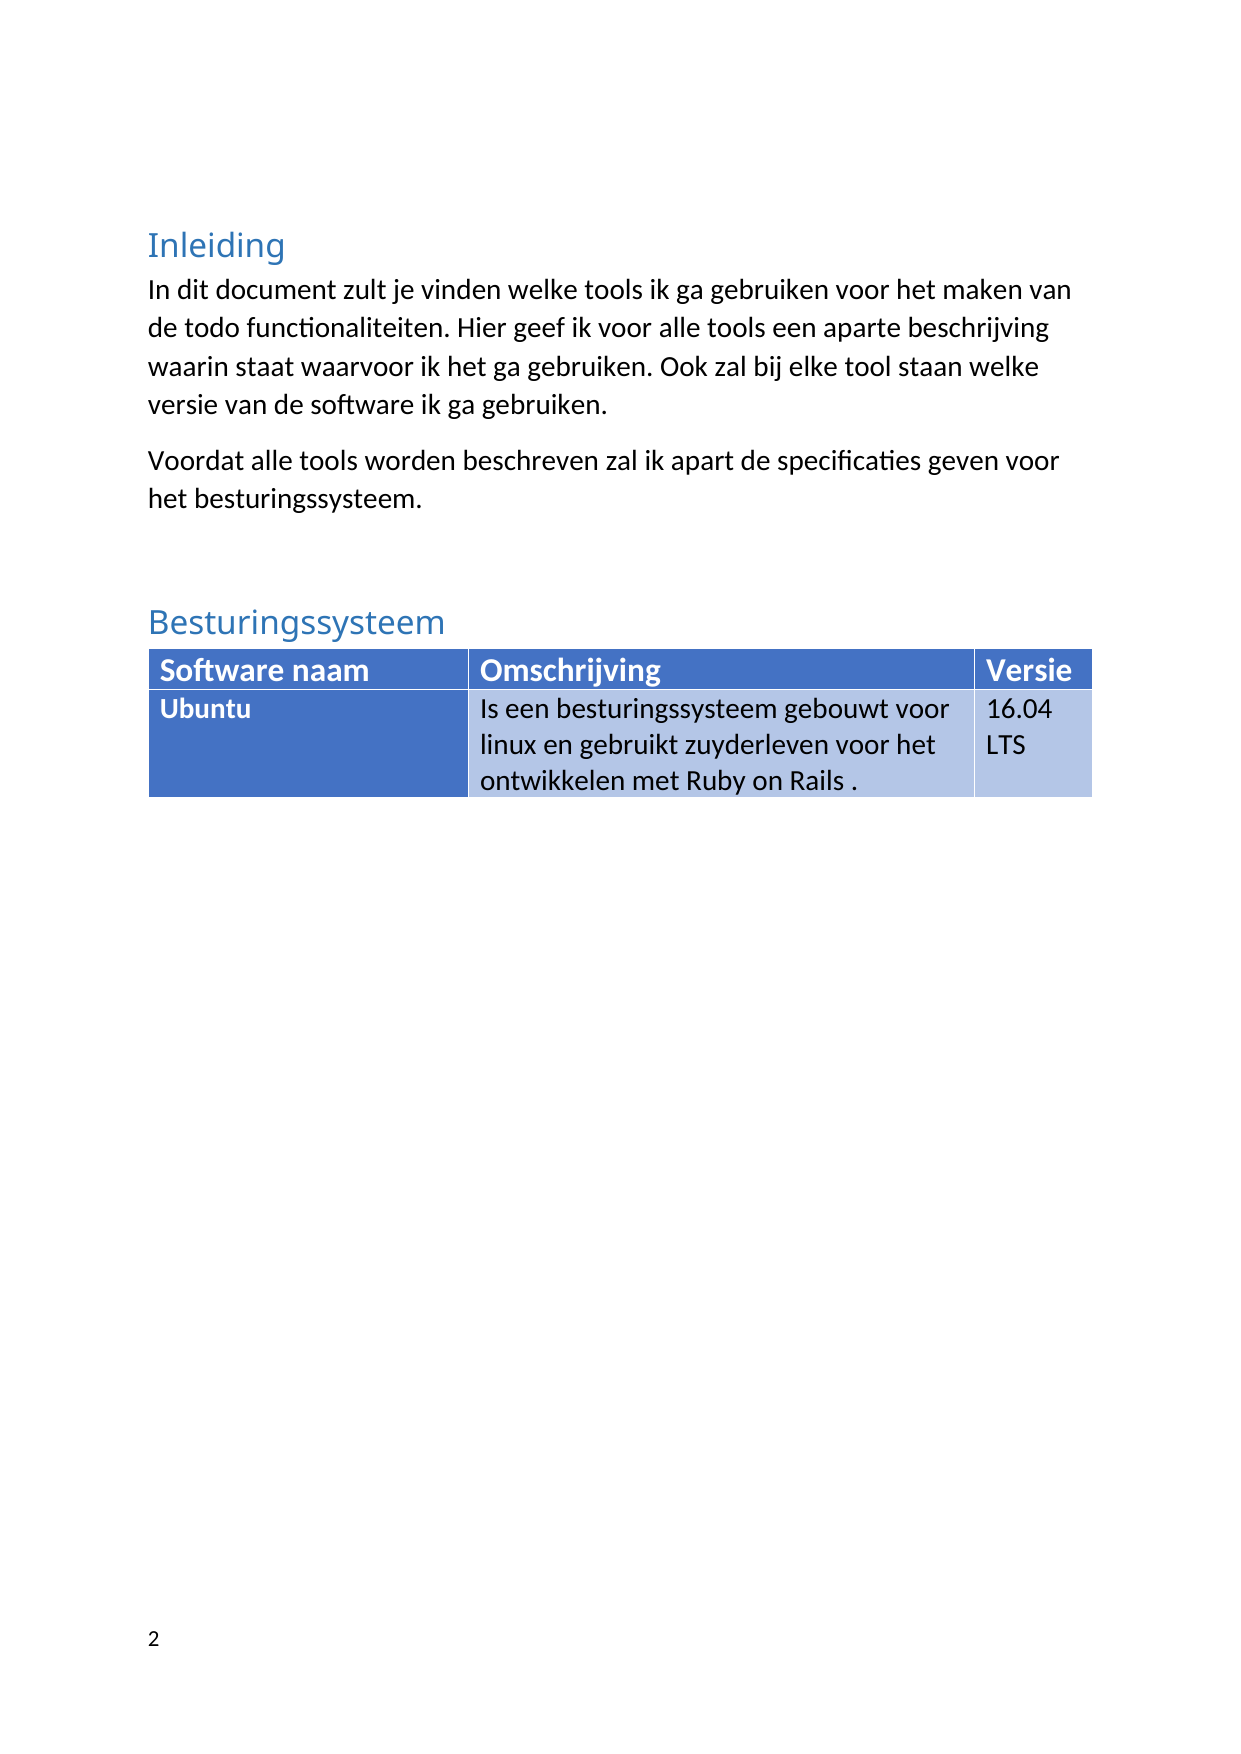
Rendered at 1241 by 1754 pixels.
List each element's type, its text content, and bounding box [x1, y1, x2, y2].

text Voordat alle tools worden beschreven zal ik apart de specificaties geven voor het besturingssysteem. [148, 442, 1092, 516]
table_cell 16.04 LTS [975, 690, 1092, 797]
table_header Software naam [149, 649, 468, 689]
table_cell Ubuntu [149, 690, 468, 797]
table_header Omschrijving [469, 649, 974, 689]
table_header Versie [975, 649, 1092, 689]
subtitle Inleiding [148, 222, 1092, 268]
table_cell Is een besturingssysteem gebouwt voor linux en gebruikt zuyderleven voor het ontwikkelen met Ruby on Rails . [469, 690, 974, 797]
text In dit document zult je vinden welke tools ik ga gebruiken voor het maken van de todo functionaliteiten. Hier geef ik voor alle tools een aparte beschrijving waarin staat waarvoor ik het ga gebruiken. Ook zal bij elke tool staan welke versie van de software ik ga gebruiken. [148, 271, 1092, 422]
subtitle Besturingssysteem [148, 598, 1092, 644]
